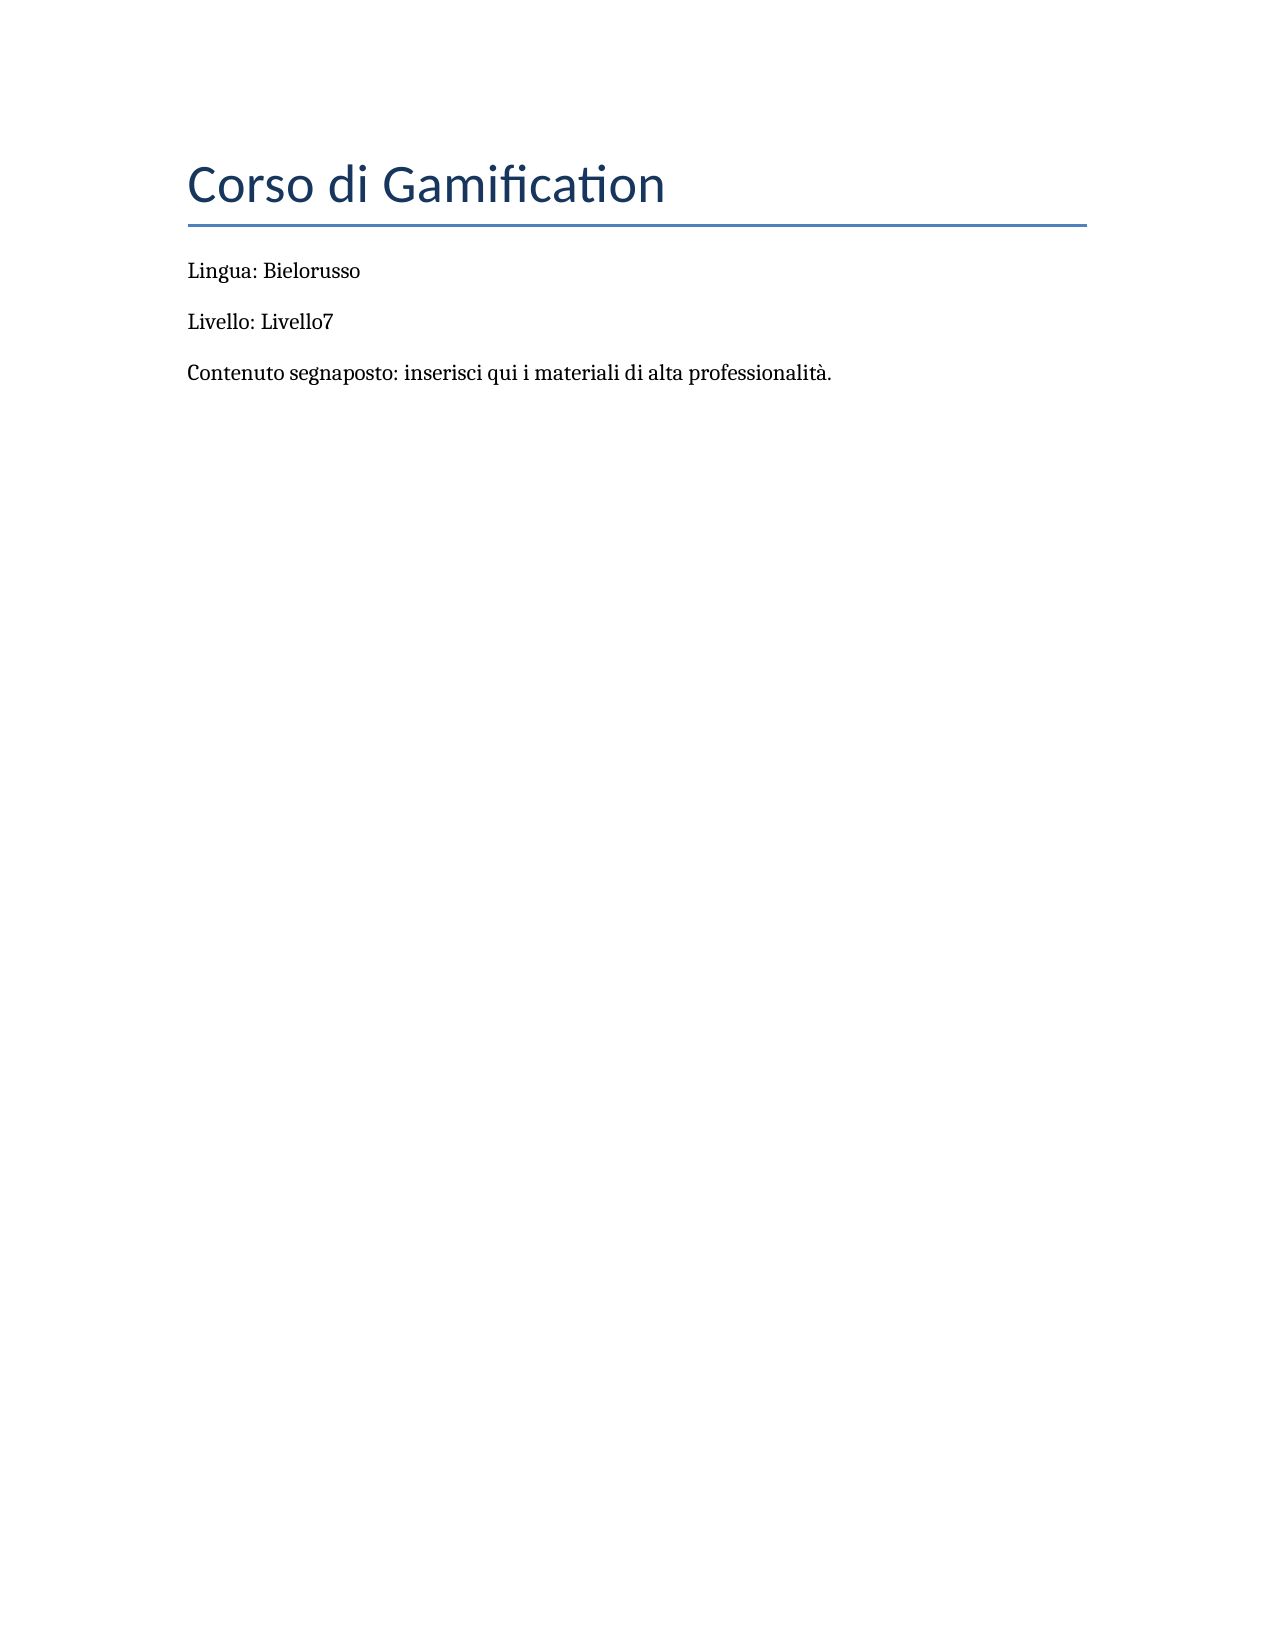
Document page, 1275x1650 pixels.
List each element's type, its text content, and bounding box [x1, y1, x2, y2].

text Livello: Livello7 [187, 309, 1087, 335]
text Lingua: Bielorusso [187, 258, 1087, 284]
title Corso di Gamification [187, 150, 1087, 227]
text Contenuto segnaposto: inserisci qui i materiali di alta professionalità. [187, 360, 1087, 386]
